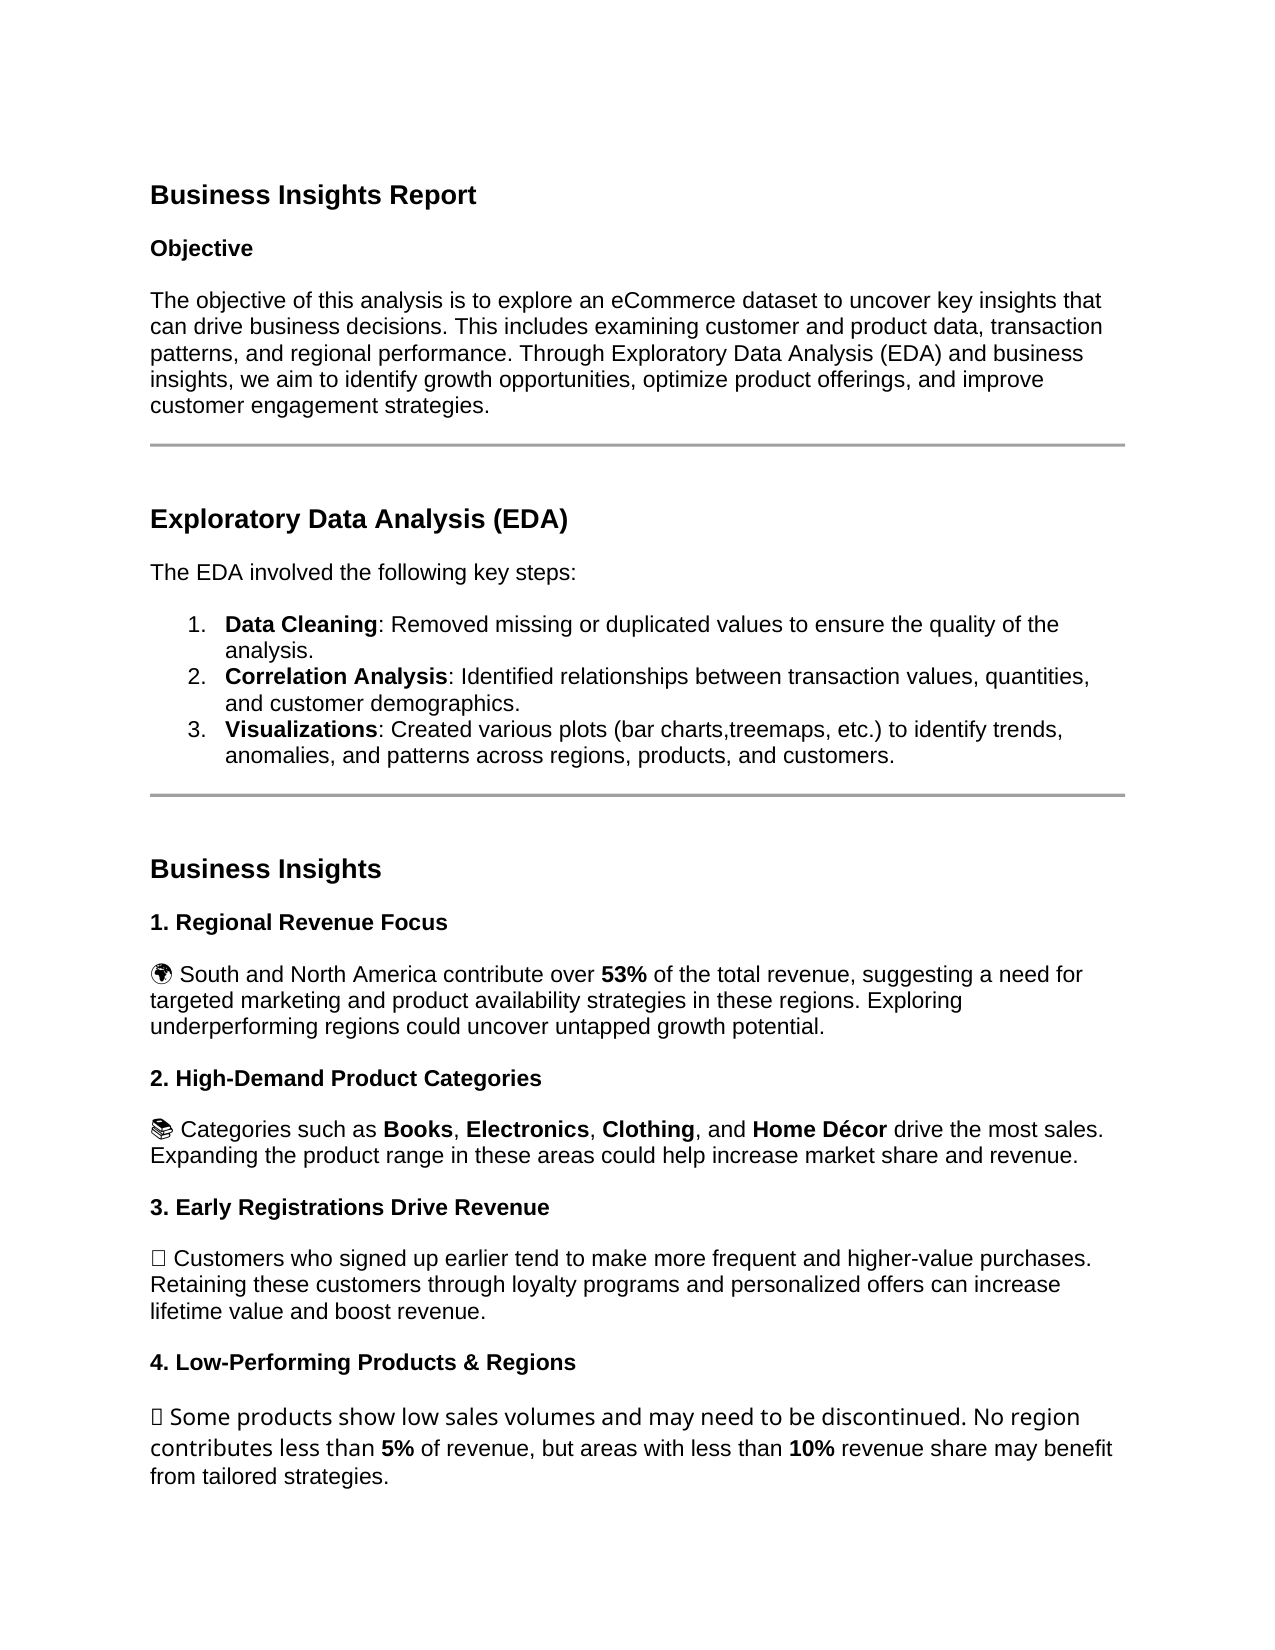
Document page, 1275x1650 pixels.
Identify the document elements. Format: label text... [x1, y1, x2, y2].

list Visualizations: Created various plots (bar charts,treemaps, etc.) to identify trends, anomalies, and patterns across regions, products, and customers. [187, 716, 1125, 769]
list Correlation Analysis: Identified relationships between transaction values, quantities, and customer demographics. [187, 663, 1125, 716]
text 🌍 South and North America contribute over 53% of the total revenue, suggesting a need for targeted marketing and product availability strategies in these regions. Exploring underperforming regions could uncover untapped growth potential. [150, 961, 1125, 1040]
subtitle 1. Regional Revenue Focus [150, 909, 1125, 936]
subtitle 4. Low-Performing Products & Regions [150, 1349, 1125, 1376]
text 🛒 Customers who signed up earlier tend to make more frequent and higher-value purchases. Retaining these customers through loyalty programs and personalized offers can increase lifetime value and boost revenue. [150, 1245, 1125, 1324]
subtitle Exploratory Data Analysis (EDA) [150, 503, 1125, 534]
subtitle Business Insights Report [150, 179, 1125, 210]
subtitle Objective [150, 235, 1125, 262]
text The objective of this analysis is to explore an eCommerce dataset to uncover key insights that can drive business decisions. This includes examining customer and product data, transaction patterns, and regional performance. Through Exploratory Data Analysis (EDA) and business insights, we aim to identify growth opportunities, optimize product offerings, and improve customer engagement strategies. [150, 287, 1125, 418]
subtitle 2. High-Demand Product Categories [150, 1065, 1125, 1091]
text The EDA involved the following key steps: [150, 559, 1125, 586]
subtitle Business Insights [150, 853, 1125, 884]
text ❌ Some products show low sales volumes and may need to be discontinued. No region contributes less than 5% of revenue, but areas with less than 10% revenue share may benefit from tailored strategies. [150, 1401, 1125, 1489]
list Data Cleaning: Removed missing or duplicated values to ensure the quality of the analysis. [187, 611, 1125, 663]
text 📚📱 Categories such as Books, Electronics, Clothing, and Home Décor drive the most sales. Expanding the product range in these areas could help increase market share and revenue. [150, 1116, 1125, 1169]
subtitle 3. Early Registrations Drive Revenue [150, 1194, 1125, 1220]
